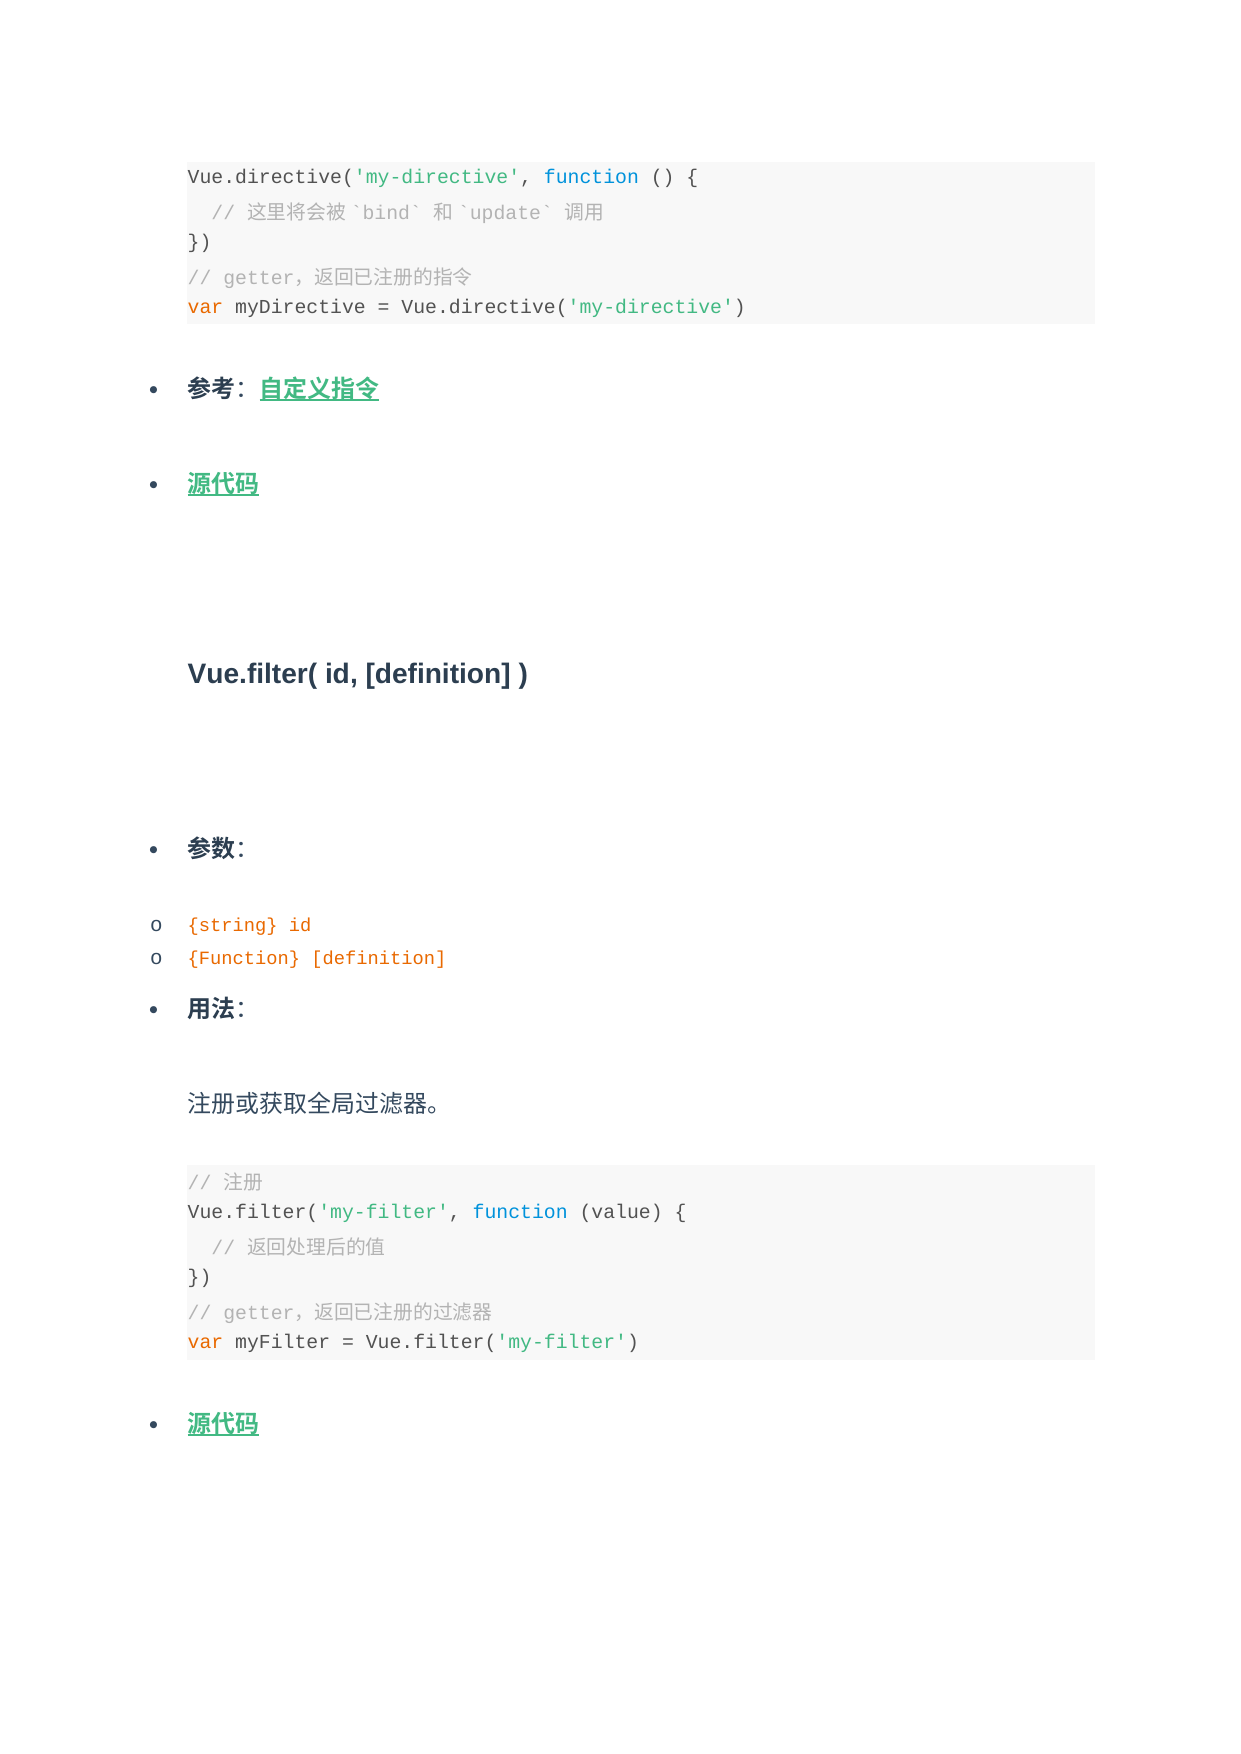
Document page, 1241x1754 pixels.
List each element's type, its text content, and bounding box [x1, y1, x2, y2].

text 注册或获取全局过滤器。 [187, 1070, 1053, 1135]
list {string} id [150, 910, 1053, 942]
list 参数： [150, 815, 1053, 880]
list {Function} [definition] [150, 942, 1053, 975]
list 用法： [150, 975, 1053, 1040]
list 源代码 [150, 449, 1053, 514]
list 参考：自定义指令 [150, 354, 1053, 419]
list 源代码 [150, 1389, 1053, 1454]
text Vue.filter( id, [definition] ) [187, 657, 1053, 690]
